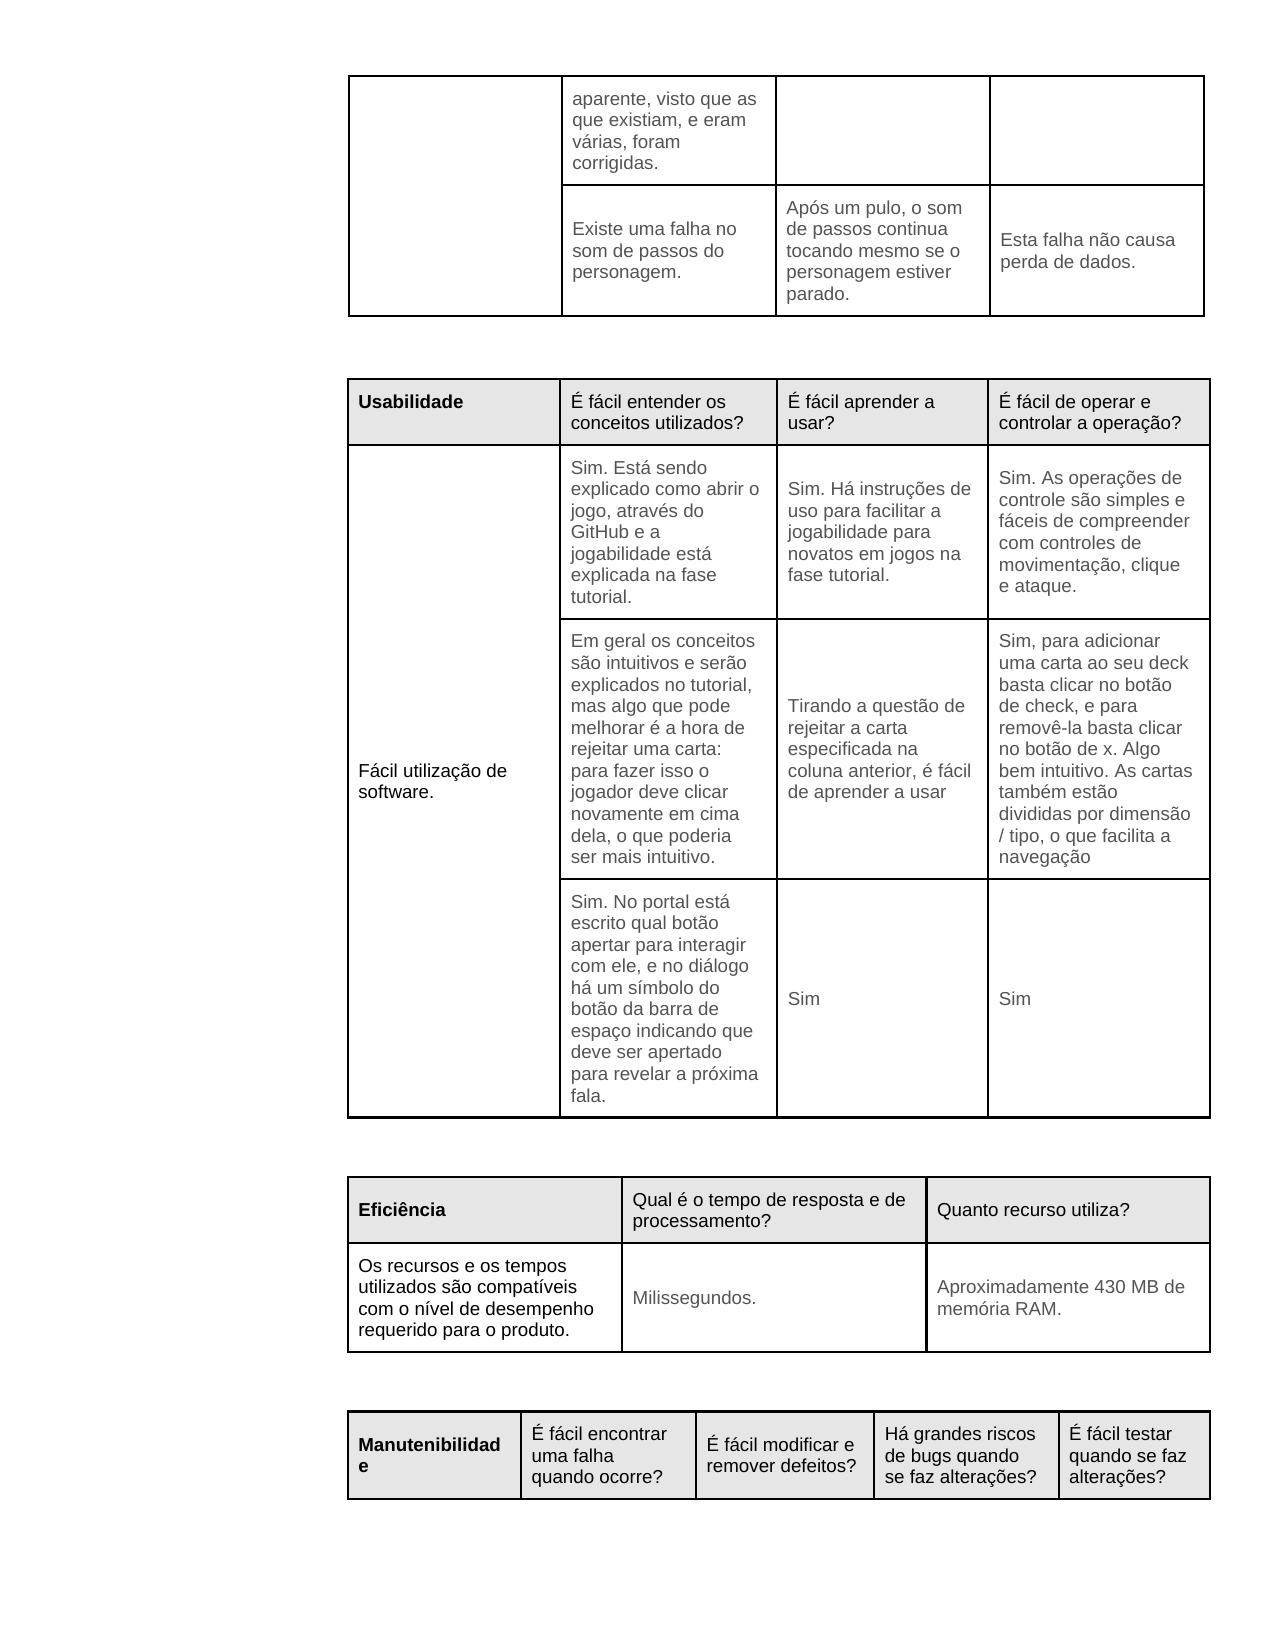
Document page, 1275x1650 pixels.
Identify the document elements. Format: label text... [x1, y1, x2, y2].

table_cell Milissegundos. [623, 1244, 925, 1351]
table_header Usabilidade [349, 380, 559, 444]
table_cell Existe uma falha no som de passos do personagem. [563, 186, 775, 315]
table_cell Aproximadamente 430 MB de memória RAM. [928, 1244, 1209, 1351]
table_cell Esta falha não causa perda de dados. [991, 186, 1203, 315]
table_cell Sim. Está sendo explicado como abrir o jogo, através do GitHub e a jogabilidade está explicada na fase tutorial. [561, 446, 776, 618]
table_header Há grandes riscos de bugs quando se faz alterações? [875, 1413, 1058, 1498]
table_header É fácil testar quando se faz alterações? [1060, 1413, 1209, 1498]
table_cell Sim. As operações de controle são simples e fáceis de compreender com controles de movimentação, clique e ataque. [989, 446, 1209, 618]
table_header É fácil modificar e remover defeitos? [697, 1413, 873, 1498]
table_header Manutenibilidade [349, 1413, 520, 1498]
table_cell Sim. No portal está escrito qual botão apertar para interagir com ele, e no diálogo há um símbolo do botão da barra de espaço indicando que deve ser apertado para revelar a próxima fala. [561, 880, 776, 1116]
table_cell Tirando a questão de rejeitar a carta especificada na coluna anterior, é fácil de aprender a usar [778, 620, 987, 878]
table_cell Sim [989, 880, 1209, 1116]
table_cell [991, 77, 1203, 184]
table_cell Fácil utilização de software. [349, 446, 559, 1116]
table_cell Após um pulo, o som de passos continua tocando mesmo se o personagem estiver parado. [777, 186, 989, 315]
table_cell Os recursos e os tempos utilizados são compatíveis com o nível de desempenho requerido para o produto. [349, 1244, 621, 1351]
table_header Qual é o tempo de resposta e de processamento? [623, 1178, 925, 1242]
table_header Eficiência [349, 1178, 621, 1242]
table_cell Em geral os conceitos são intuitivos e serão explicados no tutorial, mas algo que pode melhorar é a hora de rejeitar uma carta: para fazer isso o jogador deve clicar novamente em cima dela, o que poderia ser mais intuitivo. [561, 620, 776, 878]
table_header É fácil de operar e controlar a operação? [989, 380, 1209, 444]
table_header É fácil aprender a usar? [778, 380, 987, 444]
table_cell Sim. Há instruções de uso para facilitar a jogabilidade para novatos em jogos na fase tutorial. [778, 446, 987, 618]
table_header É fácil encontrar uma falha quando ocorre? [522, 1413, 695, 1498]
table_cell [777, 77, 989, 184]
table_header É fácil entender os conceitos utilizados? [561, 380, 776, 444]
table_cell Sim, para adicionar uma carta ao seu deck basta clicar no botão de check, e para removê-la basta clicar no botão de x. Algo bem intuitivo. As cartas também estão divididas por dimensão / tipo, o que facilita a navegação [989, 620, 1209, 878]
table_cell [563, 77, 775, 184]
table_cell Sim [778, 880, 987, 1116]
table_header Quanto recurso utiliza? [928, 1178, 1209, 1242]
